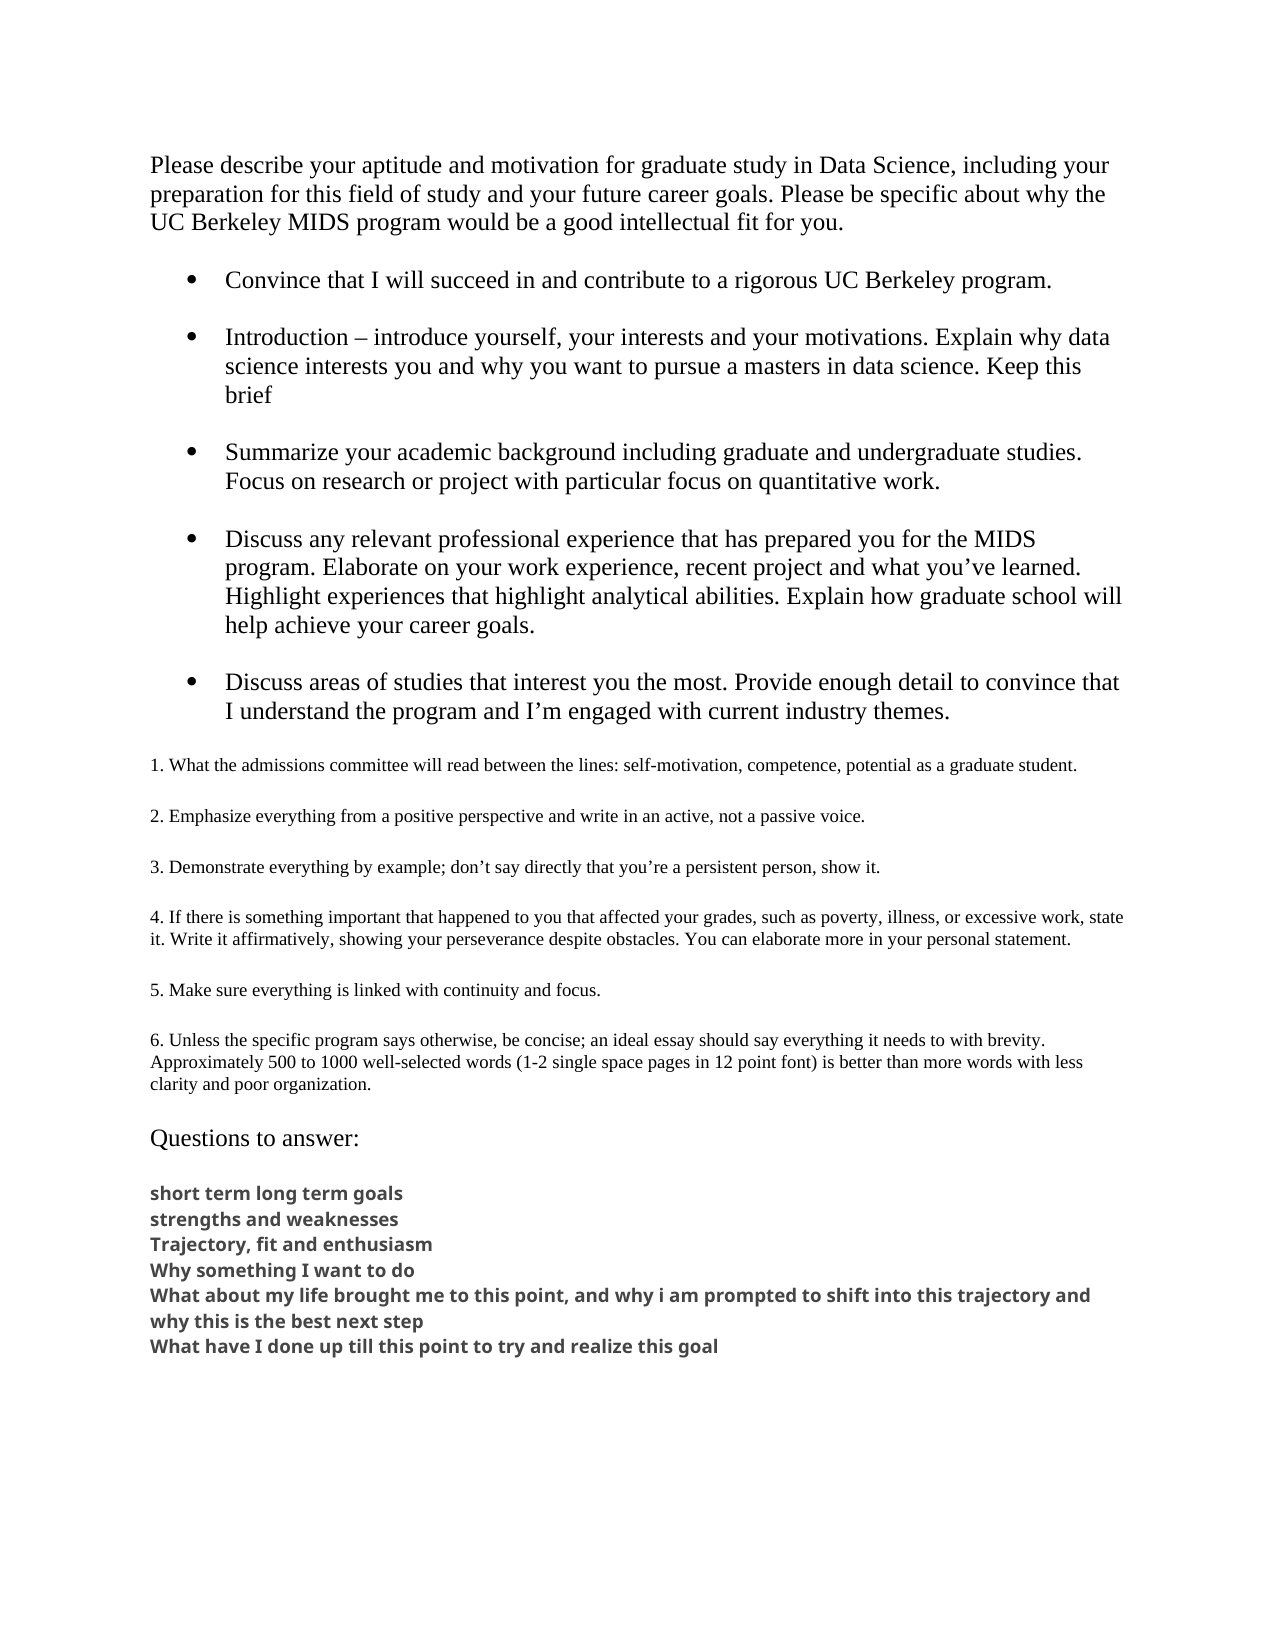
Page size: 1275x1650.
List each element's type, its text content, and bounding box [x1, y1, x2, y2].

text What about my life brought me to this point, and why i am prompted to shift into this trajectory and why this is the best next step [150, 1283, 1125, 1334]
text strengths and weaknesses [150, 1206, 1125, 1232]
text 5. Make sure everything is linked with continuity and focus. [150, 979, 1125, 1000]
list Discuss any relevant professional experience that has prepared you for the MIDS program. Elaborate on your work experience, recent project and what you’ve learned. Highlight experiences that highlight analytical abilities. Explain how graduate school will help achieve your career goals. [187, 524, 1125, 639]
text Trajectory, fit and enthusiasm [150, 1232, 1125, 1257]
list Discuss areas of studies that interest you the most. Provide enough detail to convince that I understand the program and I’m engaged with current industry themes. [187, 667, 1125, 725]
list Convince that I will succeed in and contribute to a rigorous UC Berkeley program. [187, 265, 1125, 294]
text Why something I want to do [150, 1257, 1125, 1283]
text What have I done up till this point to try and realize this goal [150, 1334, 1125, 1359]
list Introduction – introduce yourself, your interests and your motivations. Explain why data science interests you and why you want to pursue a masters in data science. Keep this brief [187, 322, 1125, 409]
text 3. Demonstrate everything by example; don’t say directly that you’re a persistent person, show it. [150, 856, 1125, 877]
text short term long term goals [150, 1181, 1125, 1206]
text Questions to answer: [150, 1123, 1125, 1152]
list Summarize your academic background including graduate and undergraduate studies. Focus on research or project with particular focus on quantitative work. [187, 437, 1125, 495]
text 1. What the admissions committee will read between the lines: self-motivation, competence, potential as a graduate student. [150, 754, 1125, 776]
text 2. Emphasize everything from a positive perspective and write in an active, not a passive voice. [150, 805, 1125, 826]
text Please describe your aptitude and motivation for graduate study in Data Science, including your preparation for this field of study and your future career goals. Please be specific about why the UC Berkeley MIDS program would be a good intellectual fit for you. [150, 150, 1125, 236]
text 6. Unless the specific program says otherwise, be concise; an ideal essay should say everything it needs to with brevity. Approximately 500 to 1000 well-selected words (1-2 single space pages in 12 point font) is better than more words with less clarity and poor organization. [150, 1029, 1125, 1094]
text 4. If there is something important that happened to you that affected your grades, such as poverty, illness, or excessive work, state it. Write it affirmatively, showing your perseverance despite obstacles. You can elaborate more in your personal statement. [150, 906, 1125, 949]
